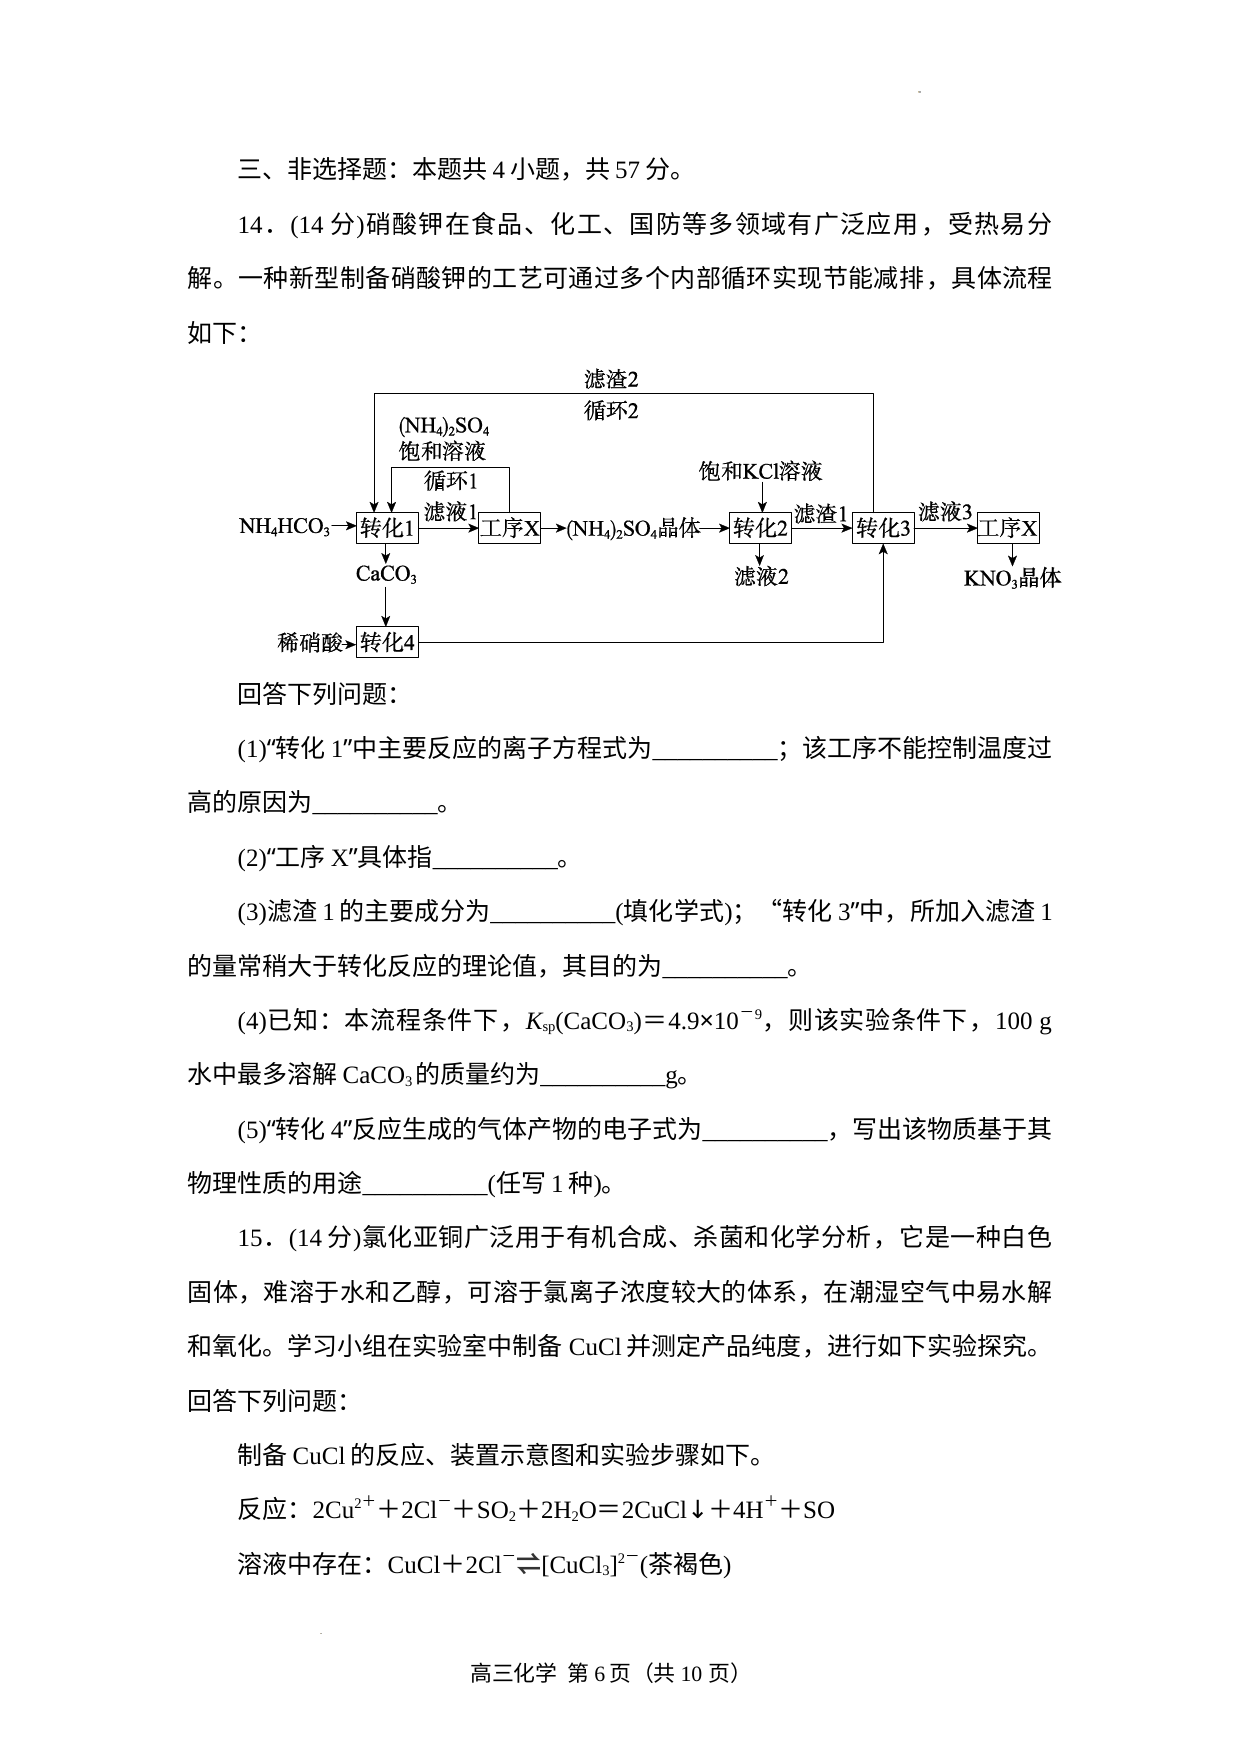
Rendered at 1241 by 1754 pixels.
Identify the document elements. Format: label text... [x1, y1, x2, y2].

text (1)“转化1”中主要反应的离子方程式为__________；该工序不能控制温度过高的原因为__________。 [187, 728, 1053, 819]
text 反应：2Cu2＋＋2Cl－＋SO2＋2H2O＝2CuCl↓＋4H＋＋SO [187, 1490, 1053, 1526]
text 溶液中存在：CuCl＋2Cl－⇌[CuCl3]2－(茶褐色) [187, 1544, 516, 1580]
text (4)已知：本流程条件下，Ksp(CaCO3)＝4.9×10－9，则该实验条件下，100 g水中最多溶解CaCO3的质量约为__________g。 [187, 1000, 1053, 1091]
text 14．(14分)硝酸钾在食品、化工、国防等多领域有广泛应用，受热易分解。一种新型制备硝酸钾的工艺可通过多个内部循环实现节能减排，具体流程如下： [187, 204, 1053, 349]
text 制备CuCl的反应、装置示意图和实验步骤如下。 [187, 1435, 1053, 1472]
text (3)滤渣1的主要成分为__________(填化学式)；“转化3”中，所加入滤渣1的量常稍大于转化反应的理论值，其目的为__________。 [187, 892, 1053, 982]
text 溶液中存在：CuCl＋2Cl－⇌[CuCl3]2－(茶褐色) [541, 1544, 1053, 1580]
text (5)“转化4”反应生成的气体产物的电子式为__________，写出该物质基于其物理性质的用途__________(任写1种)。 [187, 1109, 1053, 1200]
text 三、非选择题：本题共4小题，共57分。 [187, 150, 1053, 186]
text 15．(14分)氯化亚铜广泛用于有机合成、杀菌和化学分析，它是一种白色固体，难溶于水和乙醇，可溶于氯离子浓度较大的体系，在潮湿空气中易水解和氧化。学习小组在实验室中制备CuCl并测定产品纯度，进行如下实验探究。回答下列问题： [187, 1218, 1053, 1417]
text (2)“工序X”具体指__________。 [187, 837, 1053, 873]
text 回答下列问题： [187, 674, 1053, 710]
